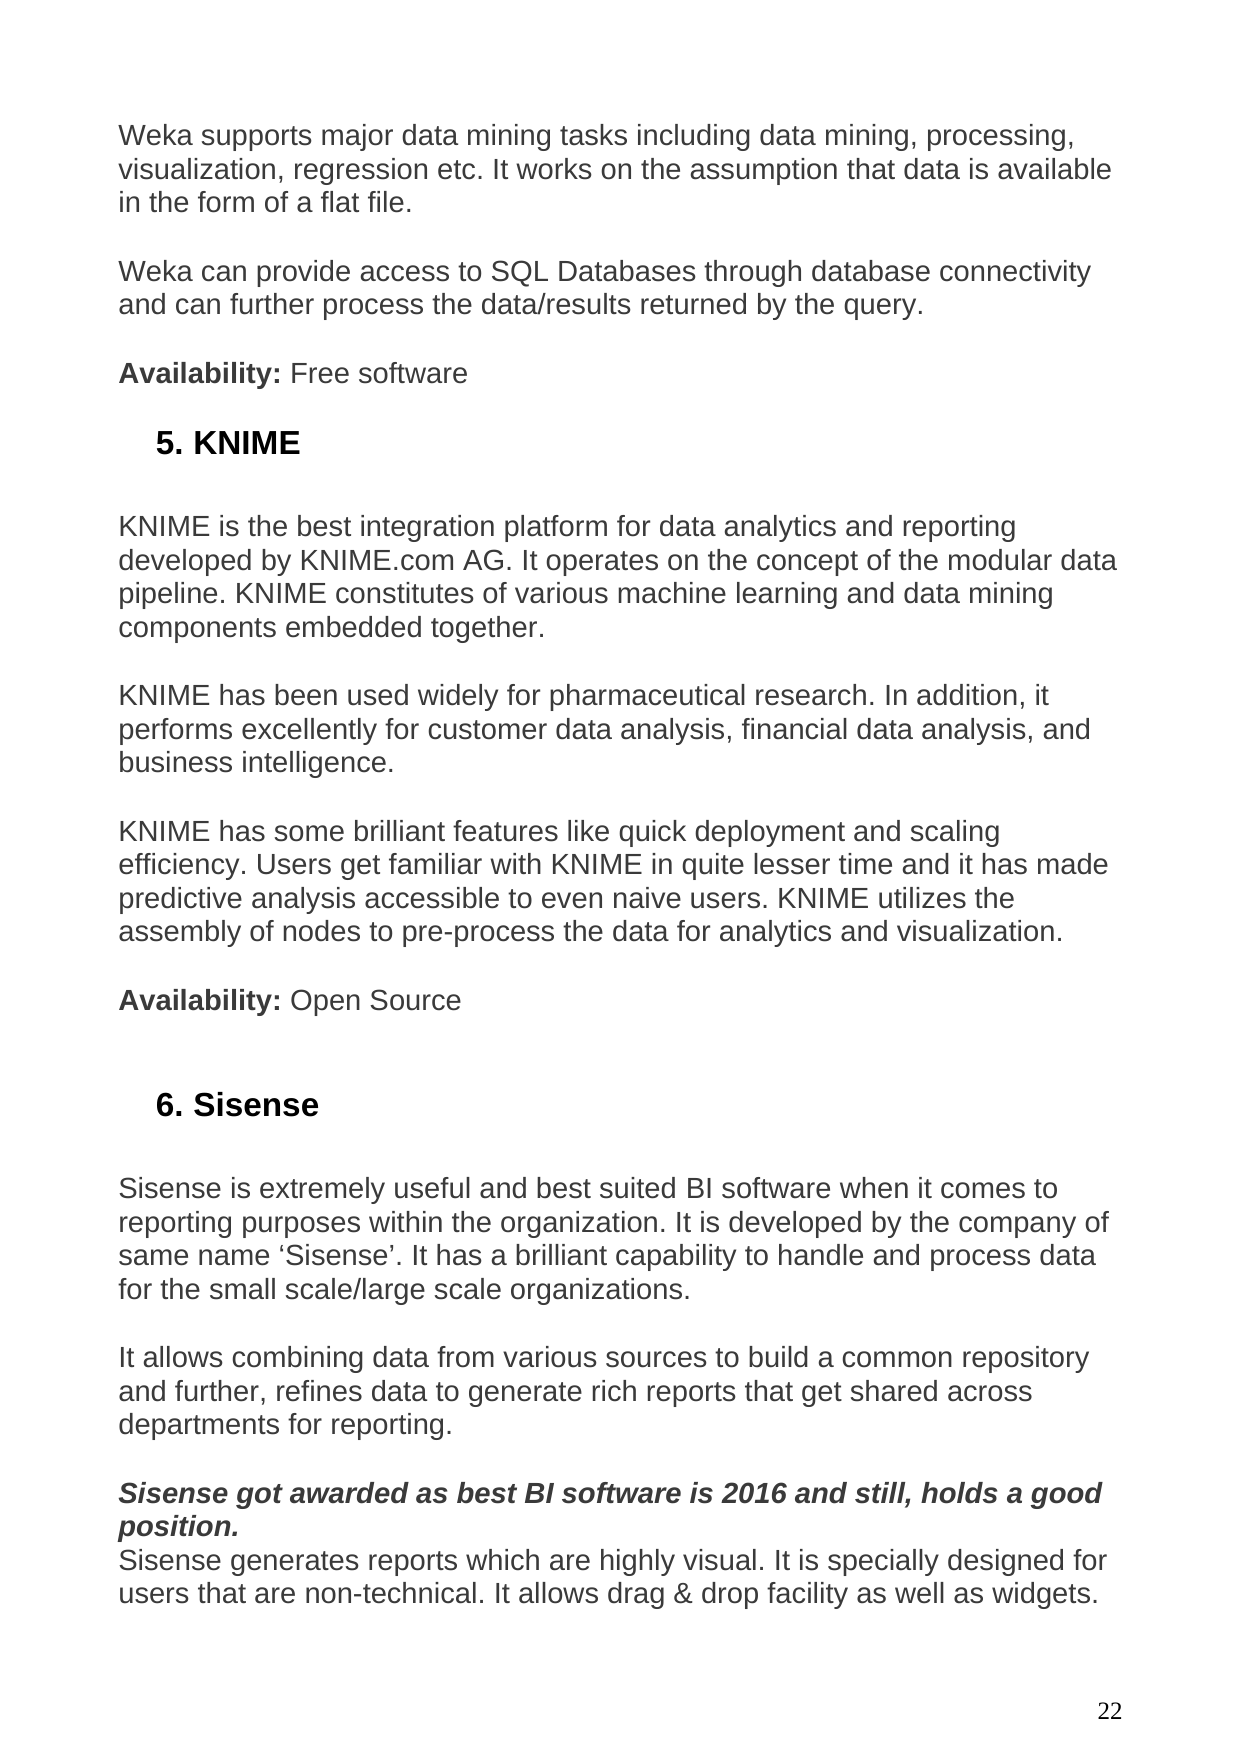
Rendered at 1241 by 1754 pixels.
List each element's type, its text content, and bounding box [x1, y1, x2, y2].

text Weka can provide access to SQL Databases through database connectivity and can further process the data/results returned by the query. [118, 254, 1122, 321]
text KNIME has some brilliant features like quick deployment and scaling efficiency. Users get familiar with KNIME in quite lesser time and it has made predictive analysis accessible to even naive users. KNIME utilizes the assembly of nodes to pre-process the data for analytics and visualization. [118, 814, 1122, 948]
text Sisense is extremely useful and best suited BI software when it comes to reporting purposes within the organization. It is developed by the company of same name ‘Sisense’. It has a brilliant capability to handle and process data for the small scale/large scale organizations. [118, 1171, 1122, 1305]
text Availability: Open Source [118, 983, 1122, 1016]
text Availability: Free software [118, 356, 1122, 389]
text It allows combining data from various sources to build a common repository and further, refines data to generate rich reports that get shared across departments for reporting. [118, 1340, 1122, 1441]
text KNIME has been used widely for pharmaceutical research. In addition, it performs excellently for customer data analysis, financial data analysis, and business intelligence. [118, 678, 1122, 779]
text KNIME is the best integration platform for data analytics and reporting developed by KNIME.com AG. It operates on the concept of the modular data pipeline. KNIME constitutes of various machine learning and data mining components embedded together. [118, 509, 1122, 643]
subtitle Sisense [156, 1085, 1122, 1123]
text Weka supports major data mining tasks including data mining, processing, visualization, regression etc. It works on the assumption that data is available in the form of a flat file. [118, 118, 1122, 219]
text Sisense generates reports which are highly visual. It is specially designed for users that are non-technical. It allows drag & drop facility as well as widgets. [118, 1543, 1122, 1610]
text Sisense got awarded as best BI software is 2016 and still, holds a good position. [118, 1476, 1122, 1543]
subtitle KNIME [156, 423, 1122, 461]
